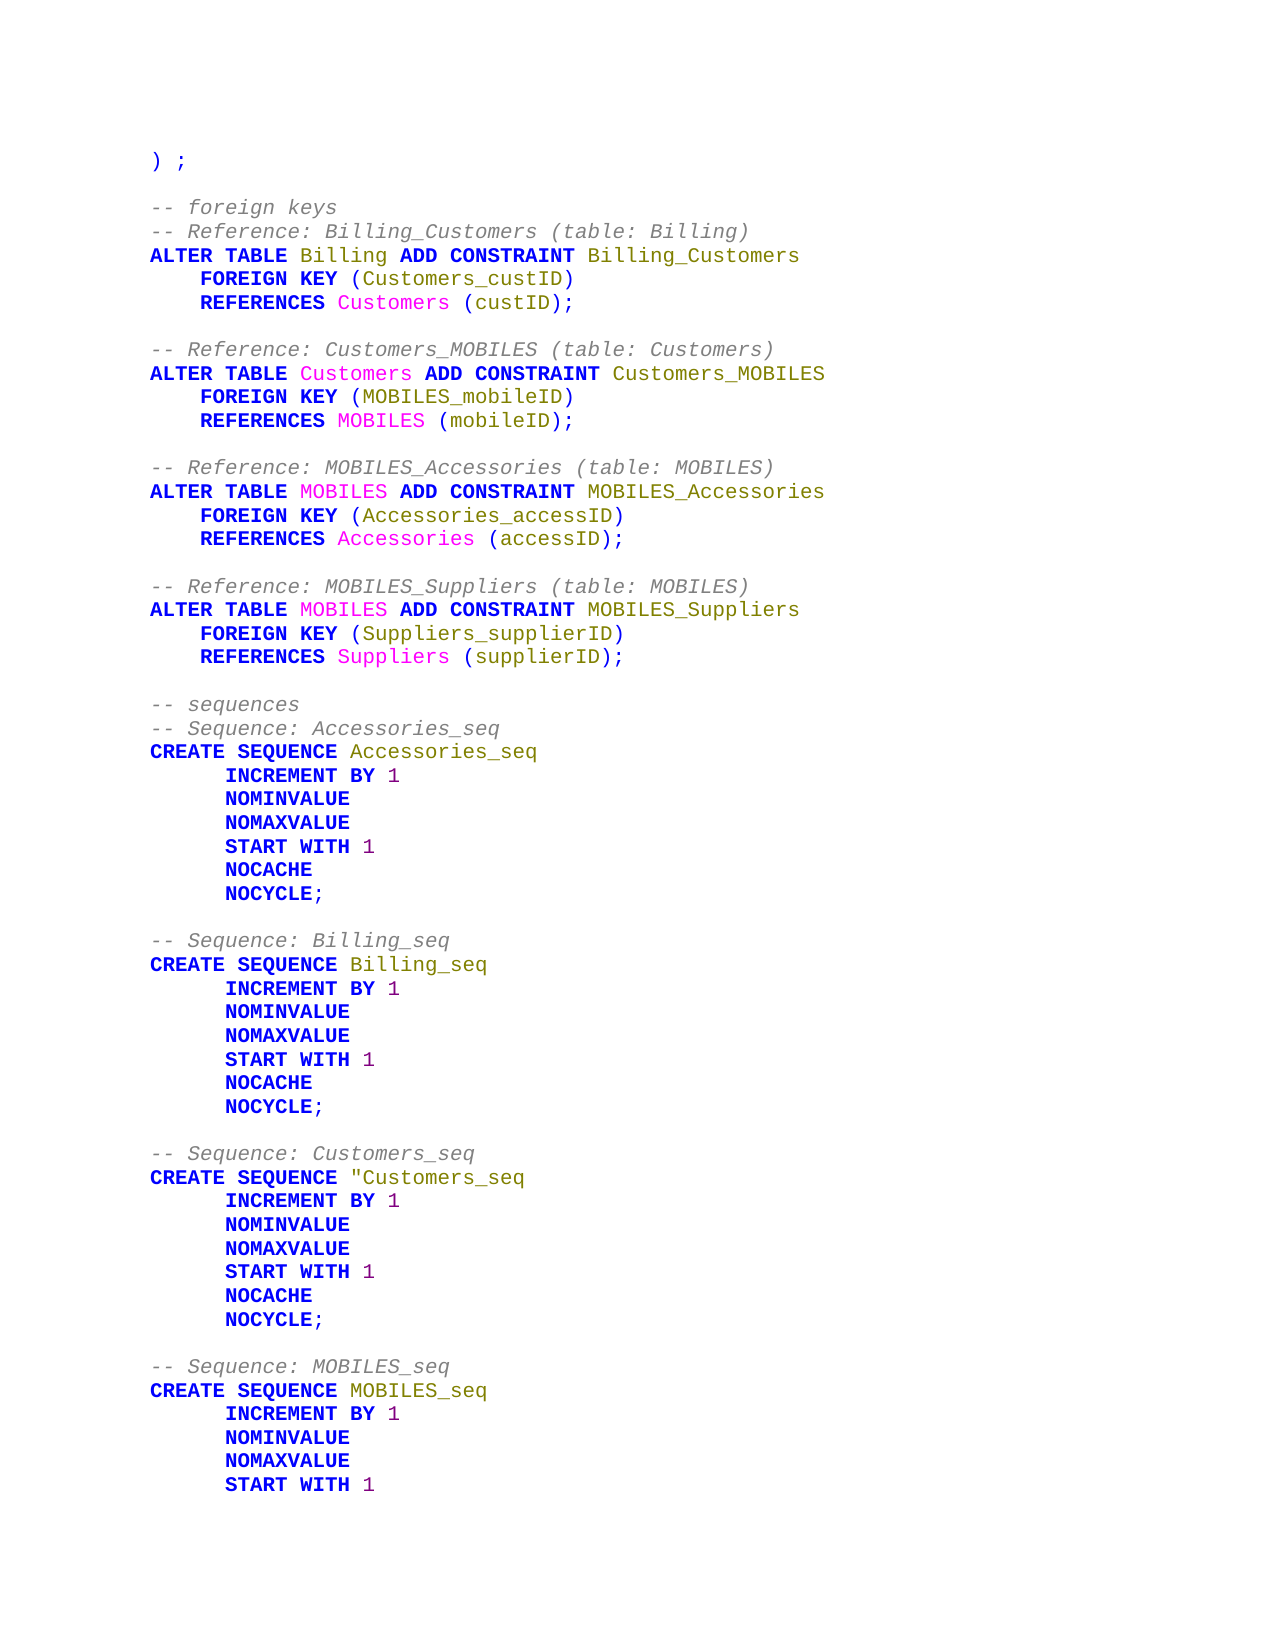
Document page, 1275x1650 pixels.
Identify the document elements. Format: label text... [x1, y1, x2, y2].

text CREATE SEQUENCE "Customers_seq [150, 1167, 1125, 1190]
text START WITH 1 [150, 1261, 1125, 1285]
text START WITH 1 [150, 1048, 1125, 1072]
text NOMAXVALUE [150, 1238, 1125, 1261]
text FOREIGN KEY (Customers_custID) [150, 268, 1125, 292]
text FOREIGN KEY (MOBILES_mobileID) [150, 386, 1125, 410]
text -- Reference: MOBILES_Accessories (table: MOBILES) [150, 457, 1125, 481]
text START WITH 1 [150, 836, 1125, 859]
text NOMAXVALUE [150, 1451, 1125, 1474]
text FOREIGN KEY (Accessories_accessID) [150, 505, 1125, 528]
text NOCYCLE; [150, 883, 1125, 907]
text NOCACHE [150, 1072, 1125, 1096]
text INCREMENT BY 1 [150, 765, 1125, 788]
text INCREMENT BY 1 [150, 1403, 1125, 1427]
text -- foreign keys [150, 197, 1125, 221]
text REFERENCES Accessories (accessID); [150, 528, 1125, 552]
text ALTER TABLE Customers ADD CONSTRAINT Customers_MOBILES [150, 363, 1125, 386]
text ALTER TABLE MOBILES ADD CONSTRAINT MOBILES_Accessories [150, 481, 1125, 505]
text CREATE SEQUENCE Billing_seq [150, 954, 1125, 978]
text -- Sequence: Billing_seq [150, 930, 1125, 954]
text CREATE SEQUENCE MOBILES_seq [150, 1379, 1125, 1403]
text -- sequences [150, 694, 1125, 717]
text INCREMENT BY 1 [150, 1190, 1125, 1214]
text -- Reference: MOBILES_Suppliers (table: MOBILES) [150, 576, 1125, 599]
text INCREMENT BY 1 [150, 978, 1125, 1001]
text ) ; [150, 150, 1125, 174]
text NOCACHE [150, 1285, 1125, 1309]
text NOCYCLE; [150, 1309, 1125, 1332]
text -- Sequence: MOBILES_seq [150, 1356, 1125, 1379]
text NOMINVALUE [150, 1427, 1125, 1451]
text NOMINVALUE [150, 1214, 1125, 1238]
text NOMAXVALUE [150, 1025, 1125, 1048]
text ALTER TABLE MOBILES ADD CONSTRAINT MOBILES_Suppliers [150, 599, 1125, 623]
text START WITH 1 [150, 1474, 1125, 1498]
text ALTER TABLE Billing ADD CONSTRAINT Billing_Customers [150, 244, 1125, 268]
text -- Sequence: Accessories_seq [150, 717, 1125, 741]
text REFERENCES Suppliers (supplierID); [150, 647, 1125, 670]
text REFERENCES MOBILES (mobileID); [150, 410, 1125, 434]
text -- Reference: Customers_MOBILES (table: Customers) [150, 339, 1125, 363]
text NOMAXVALUE [150, 812, 1125, 836]
text NOCACHE [150, 859, 1125, 883]
text CREATE SEQUENCE Accessories_seq [150, 741, 1125, 765]
text NOMINVALUE [150, 788, 1125, 812]
text -- Sequence: Customers_seq [150, 1143, 1125, 1167]
text NOCYCLE; [150, 1096, 1125, 1119]
text -- Reference: Billing_Customers (table: Billing) [150, 221, 1125, 244]
text NOMINVALUE [150, 1001, 1125, 1025]
text FOREIGN KEY (Suppliers_supplierID) [150, 623, 1125, 647]
text REFERENCES Customers (custID); [150, 292, 1125, 316]
